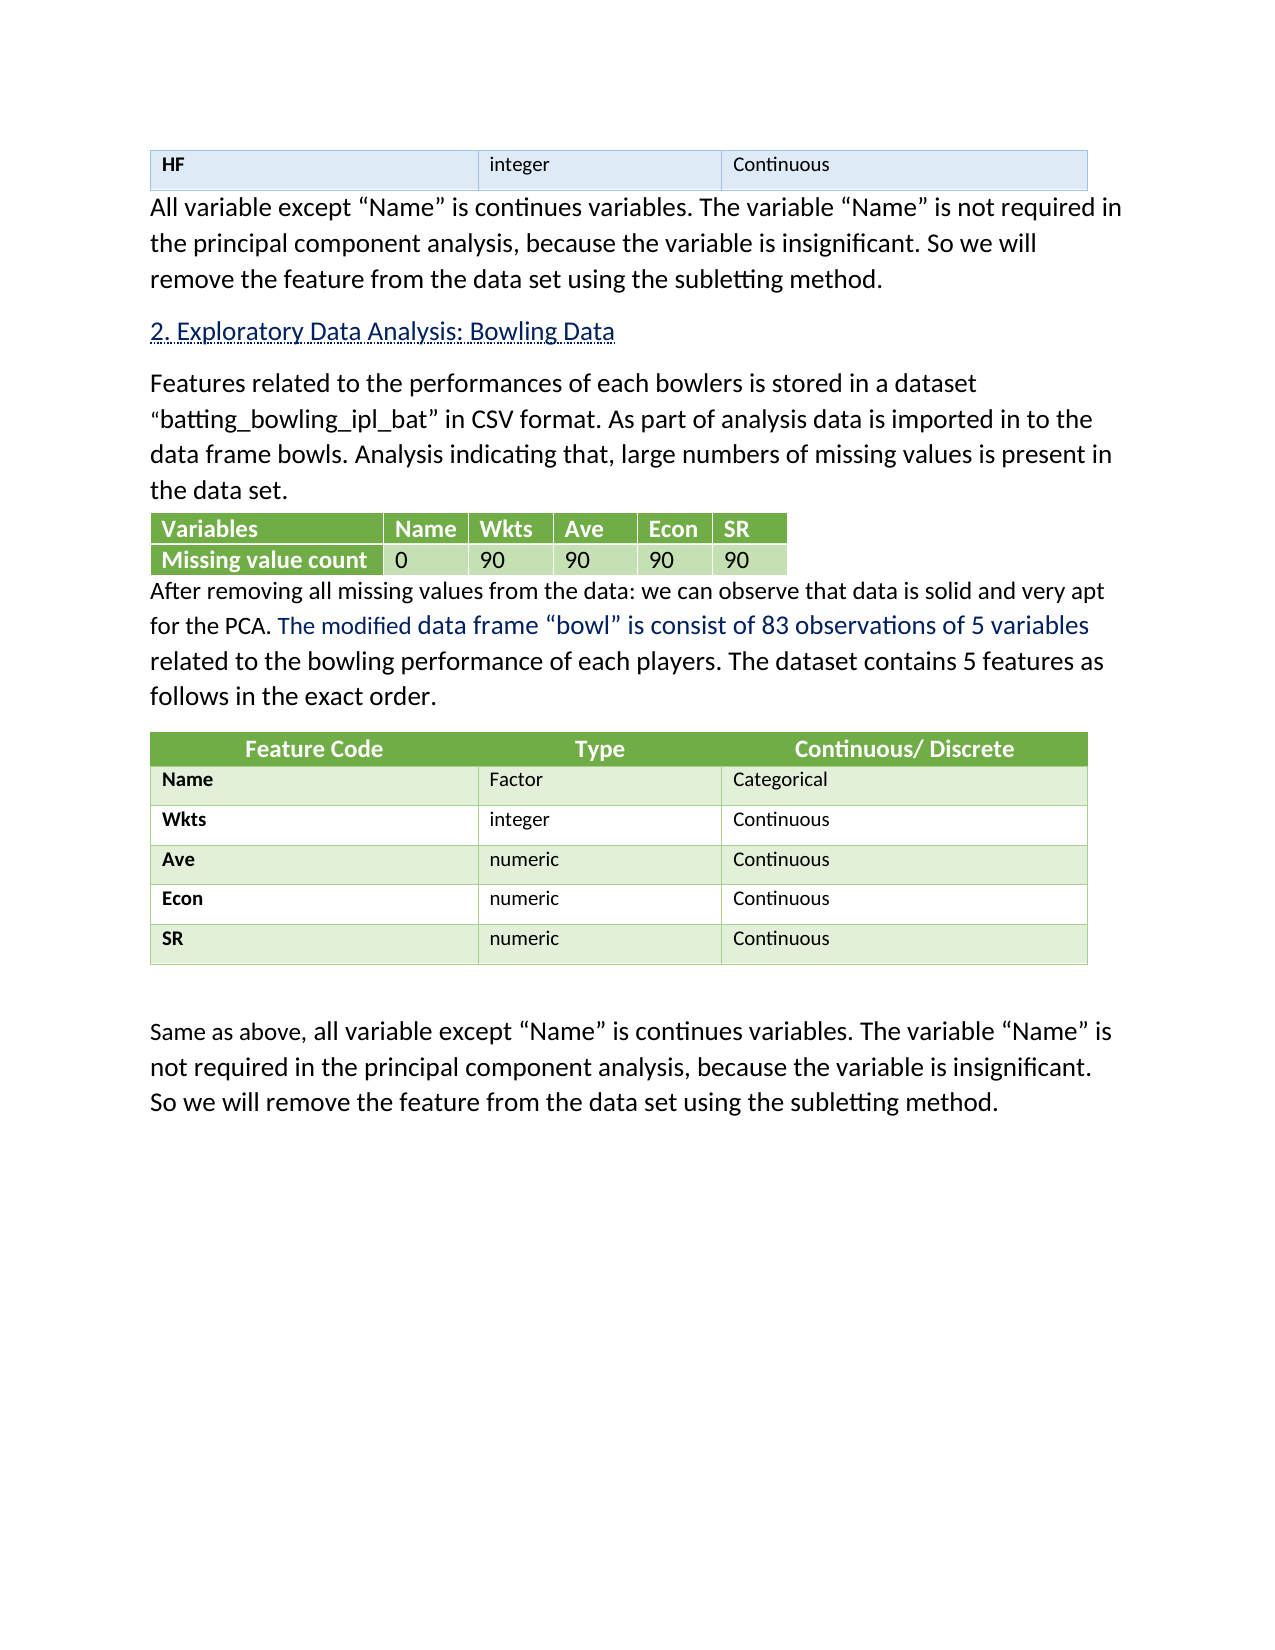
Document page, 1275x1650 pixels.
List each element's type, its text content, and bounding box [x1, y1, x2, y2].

table_header Type [479, 733, 721, 766]
table_header Continuous/ Discrete [722, 733, 1087, 766]
table_cell Continuous [722, 925, 1087, 963]
table_cell Continuous [722, 846, 1087, 884]
table_cell Factor [479, 767, 721, 805]
table_cell Name [151, 767, 478, 805]
table_cell Categorical [722, 767, 1087, 805]
table_cell Continuous [722, 885, 1087, 924]
text Same as above, all variable except “Name” is continues variables. The variable “Name” is not required in the principal component analysis, because the variable is insignificant. So we will remove the feature from the data set using the subletting method. [150, 1014, 1125, 1118]
text Features related to the performances of each bowlers is stored in a dataset “batting_bowling_ipl_bat” in CSV format. As part of analysis data is imported in to the data frame bowls. Analysis indicating that, large numbers of missing values is present in the data set. [150, 366, 1125, 506]
table_cell HF [151, 151, 478, 189]
table_cell integer [479, 806, 721, 845]
table_cell numeric [479, 925, 721, 963]
text All variable except “Name” is continues variables. The variable “Name” is not required in the principal component analysis, because the variable is insignificant. So we will remove the feature from the data set using the subletting method. [150, 191, 1125, 295]
text After removing all missing values from the data: we can observe that data is solid and very apt for the PCA. The modified data frame “bowl” is consist of 83 observations of 5 variables related to the bowling performance of each players. The dataset contains 5 features as follows in the exact order. [150, 575, 1125, 713]
table_cell Ave [151, 846, 478, 884]
table_cell Econ [151, 885, 478, 924]
table_cell integer [479, 151, 721, 189]
table_cell Continuous [722, 151, 1087, 189]
table_cell Continuous [722, 806, 1087, 845]
text 2. Exploratory Data Analysis: Bowling Data [150, 314, 1125, 347]
table_cell numeric [479, 846, 721, 884]
table_cell SR [151, 925, 478, 963]
table_cell numeric [479, 885, 721, 924]
table_cell Wkts [151, 806, 478, 845]
table_header Feature Code [151, 733, 478, 766]
